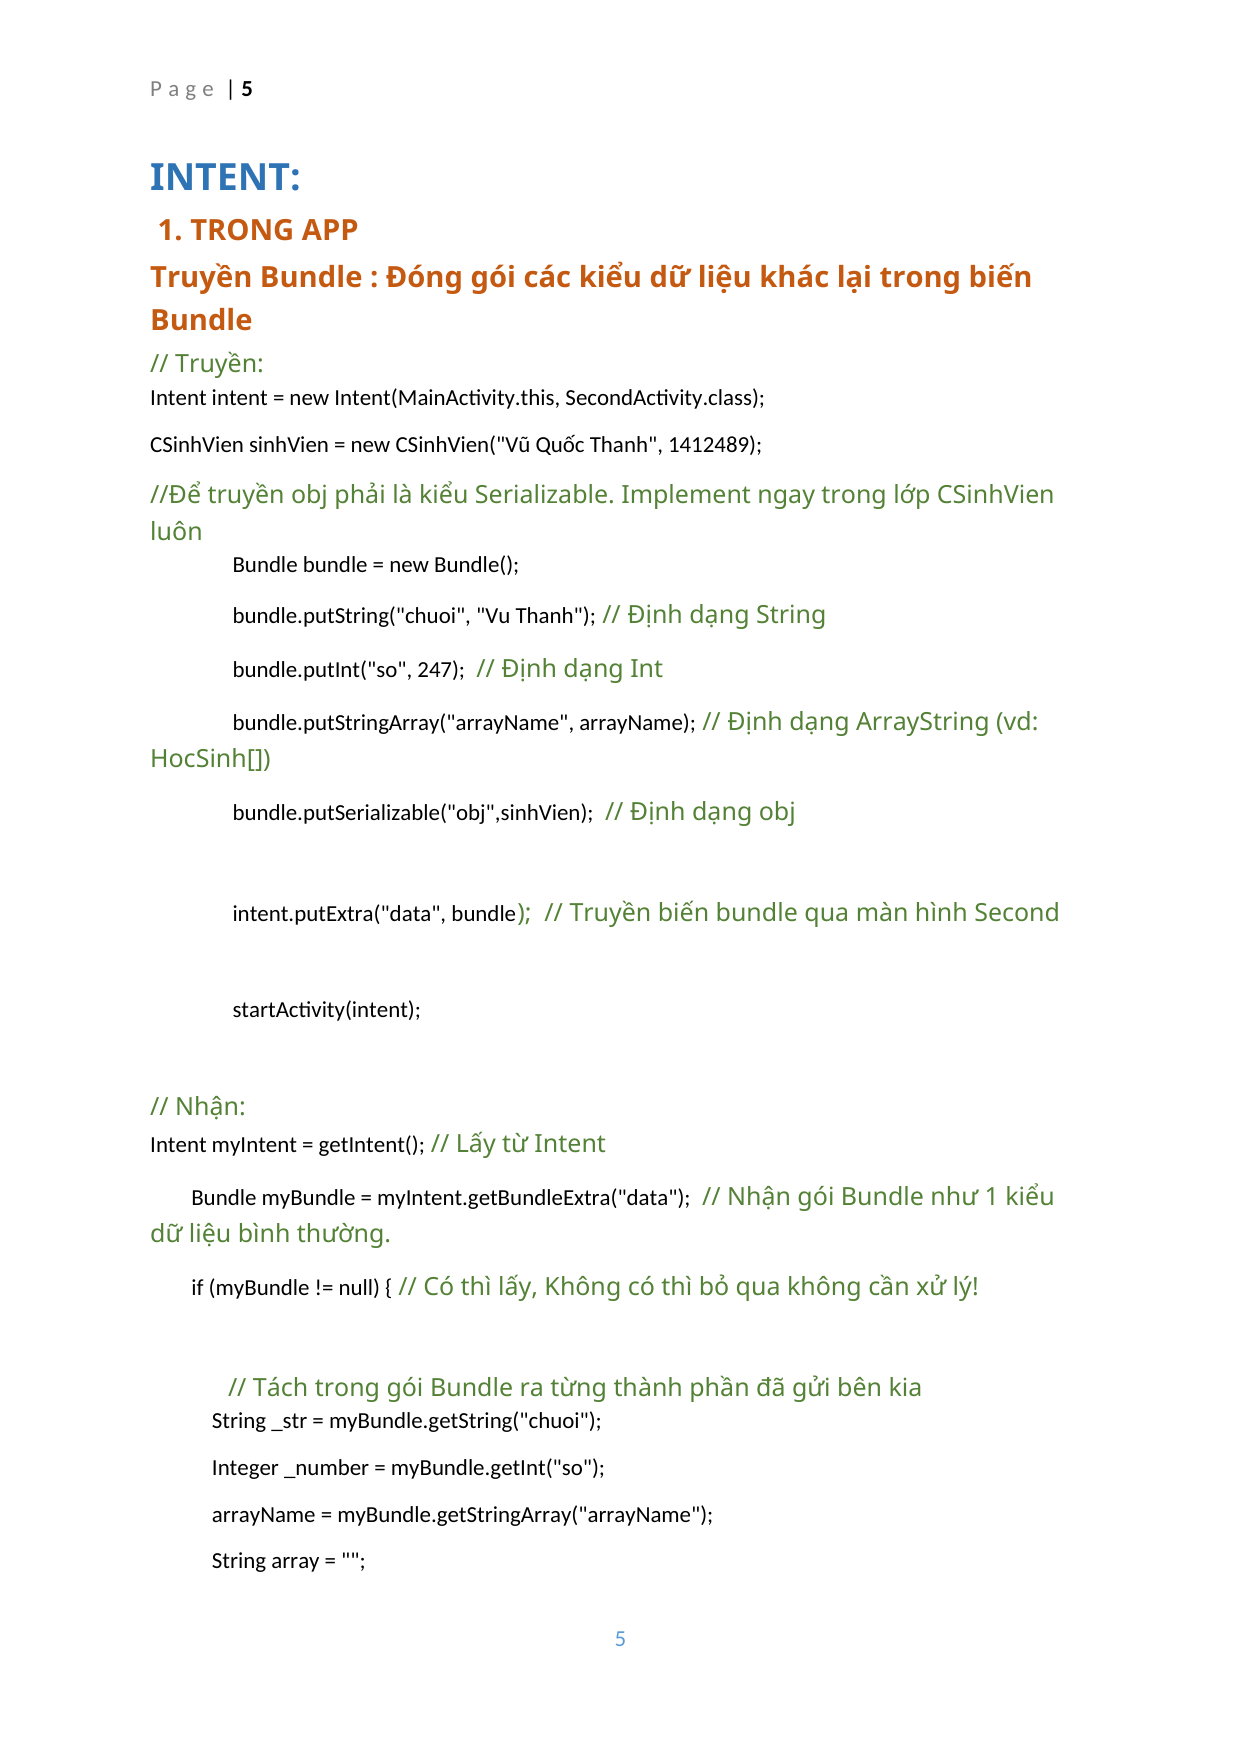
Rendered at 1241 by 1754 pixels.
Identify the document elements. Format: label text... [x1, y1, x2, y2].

text arrayName = myBundle.getStringArray("arrayName"); [150, 1500, 1090, 1528]
subtitle //Để truyền obj phải là kiểu Serializable. Implement ngay trong lớp CSinhVien luôn [150, 477, 1090, 547]
text Integer _number = myBundle.getInt("so"); [150, 1453, 1090, 1481]
subtitle // Nhận: [150, 1088, 1090, 1122]
text bundle.putStringArray("arrayName", arrayName); // Định dạng ArrayString (vd: HocSinh[]) [150, 704, 1090, 775]
subtitle INTENT: [150, 150, 1090, 201]
text CSinhVien sinhVien = new CSinhVien("Vũ Quốc Thanh", 1412489); [150, 430, 1090, 458]
text Bundle myBundle = myIntent.getBundleExtra("data"); // Nhận gói Bundle như 1 kiểu dữ liệu bình thường. [150, 1179, 1090, 1249]
subtitle // Truyền: [150, 346, 1090, 380]
text startActivity(intent); [150, 995, 1090, 1023]
subtitle // Tách trong gói Bundle ra từng thành phần đã gửi bên kia [150, 1369, 1090, 1403]
subtitle Truyền Bundle : Đóng gói các kiểu dữ liệu khác lại trong biến Bundle [150, 256, 1090, 339]
subtitle 1. TRONG APP [150, 209, 1090, 249]
text if (myBundle != null) { // Có thì lấy, Không có thì bỏ qua không cần xử lý! [150, 1269, 1090, 1303]
text Bundle bundle = new Bundle(); [150, 550, 1090, 578]
text intent.putExtra("data", bundle); // Truyền biến bundle qua màn hình Second [150, 894, 1090, 928]
text String array = ""; [150, 1547, 1090, 1574]
text bundle.putInt("so", 247); // Định dạng Int [150, 650, 1090, 684]
text bundle.putString("chuoi", "Vu Thanh"); // Định dạng String [150, 597, 1090, 631]
text Intent intent = new Intent(MainActivity.this, SecondActivity.class); [150, 383, 1090, 411]
text bundle.putSerializable("obj",sinhVien); // Định dạng obj [150, 794, 1090, 828]
text Intent myIntent = getIntent(); // Lấy từ Intent [150, 1125, 1090, 1159]
text String _str = myBundle.getString("chuoi"); [150, 1406, 1090, 1434]
